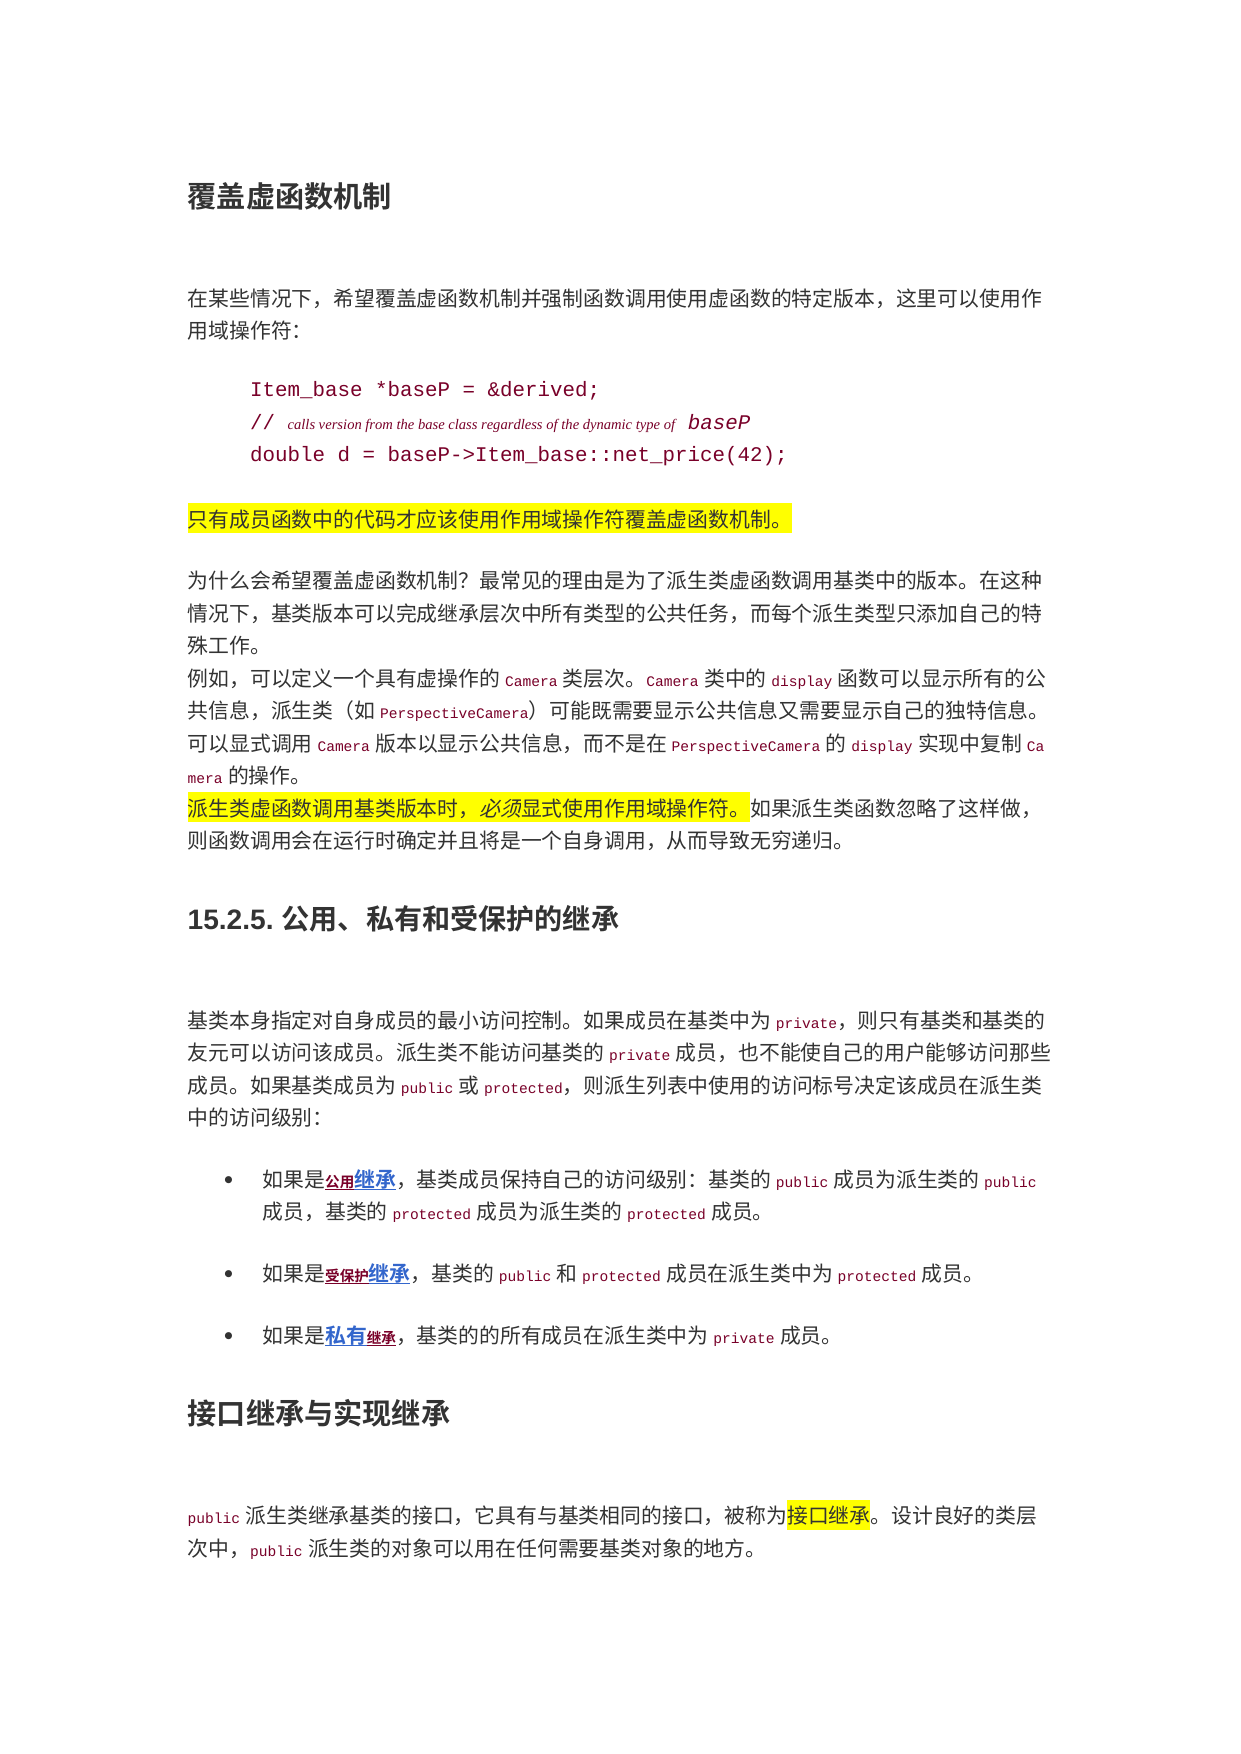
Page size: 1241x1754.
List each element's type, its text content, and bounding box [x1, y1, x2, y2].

list 如果是公用继承，基类成员保持自己的访问级别：基类的 public 成员为派生类的 public 成员，基类的 protected 成员为派生类的 protected 成员。 [225, 1162, 1053, 1227]
text 为什么会希望覆盖虚函数机制？最常见的理由是为了派生类虚函数调用基类中的版本。在这种情况下，基类版本可以完成继承层次中所有类型的公共任务，而每个派生类型只添加自己的特殊工作。 [187, 563, 1053, 661]
list 如果是私有继承，基类的的所有成员在派生类中为 private 成员。 [225, 1318, 1053, 1350]
list 如果是受保护继承，基类的 public 和 protected 成员在派生类中为 protected 成员。 [225, 1256, 1053, 1289]
text 例如，可以定义一个具有虚操作的 Camera 类层次。Camera 类中的 display 函数可以显示所有的公共信息，派生类（如 PerspectiveCamera）可能既需要显示公共信息又需要显示自己的独特信息。可以显式调用 Camera 版本以显示公共信息，而不是在 PerspectiveCamera 的 display 实现中复制 Camera 的操作。 [187, 661, 1053, 791]
text // calls version from the base class regardless of the dynamic type of baseP [187, 407, 1053, 440]
text Item_base *baseP = &derived; [187, 375, 1053, 407]
subtitle 15.2.5. 公用、私有和受保护的继承 [187, 885, 1053, 950]
text 在某些情况下，希望覆盖虚函数机制并强制函数调用使用虚函数的特定版本，这里可以使用作用域操作符： [187, 281, 1053, 346]
text double d = baseP->Item_base::net_price(42); [187, 440, 1053, 472]
text 只有成员函数中的代码才应该使用作用域操作符覆盖虚函数机制。 [187, 502, 1053, 534]
text 派生类虚函数调用基类版本时，必须显式使用作用域操作符。如果派生类函数忽略了这样做，则函数调用会在运行时确定并且将是一个自身调用，从而导致无穷递归。 [187, 791, 1053, 856]
text public 派生类继承基类的接口，它具有与基类相同的接口，被称为接口继承。设计良好的类层次中，public 派生类的对象可以用在任何需要基类对象的地方。 [187, 1498, 1053, 1563]
text 基类本身指定对自身成员的最小访问控制。如果成员在基类中为 private，则只有基类和基类的友元可以访问该成员。派生类不能访问基类的 private 成员，也不能使自己的用户能够访问那些成员。如果基类成员为 public 或 protected，则派生列表中使用的访问标号决定该成员在派生类中的访问级别： [187, 1003, 1053, 1133]
subtitle 覆盖虚函数机制 [187, 162, 1053, 227]
subtitle 接口继承与实现继承 [187, 1379, 1053, 1444]
